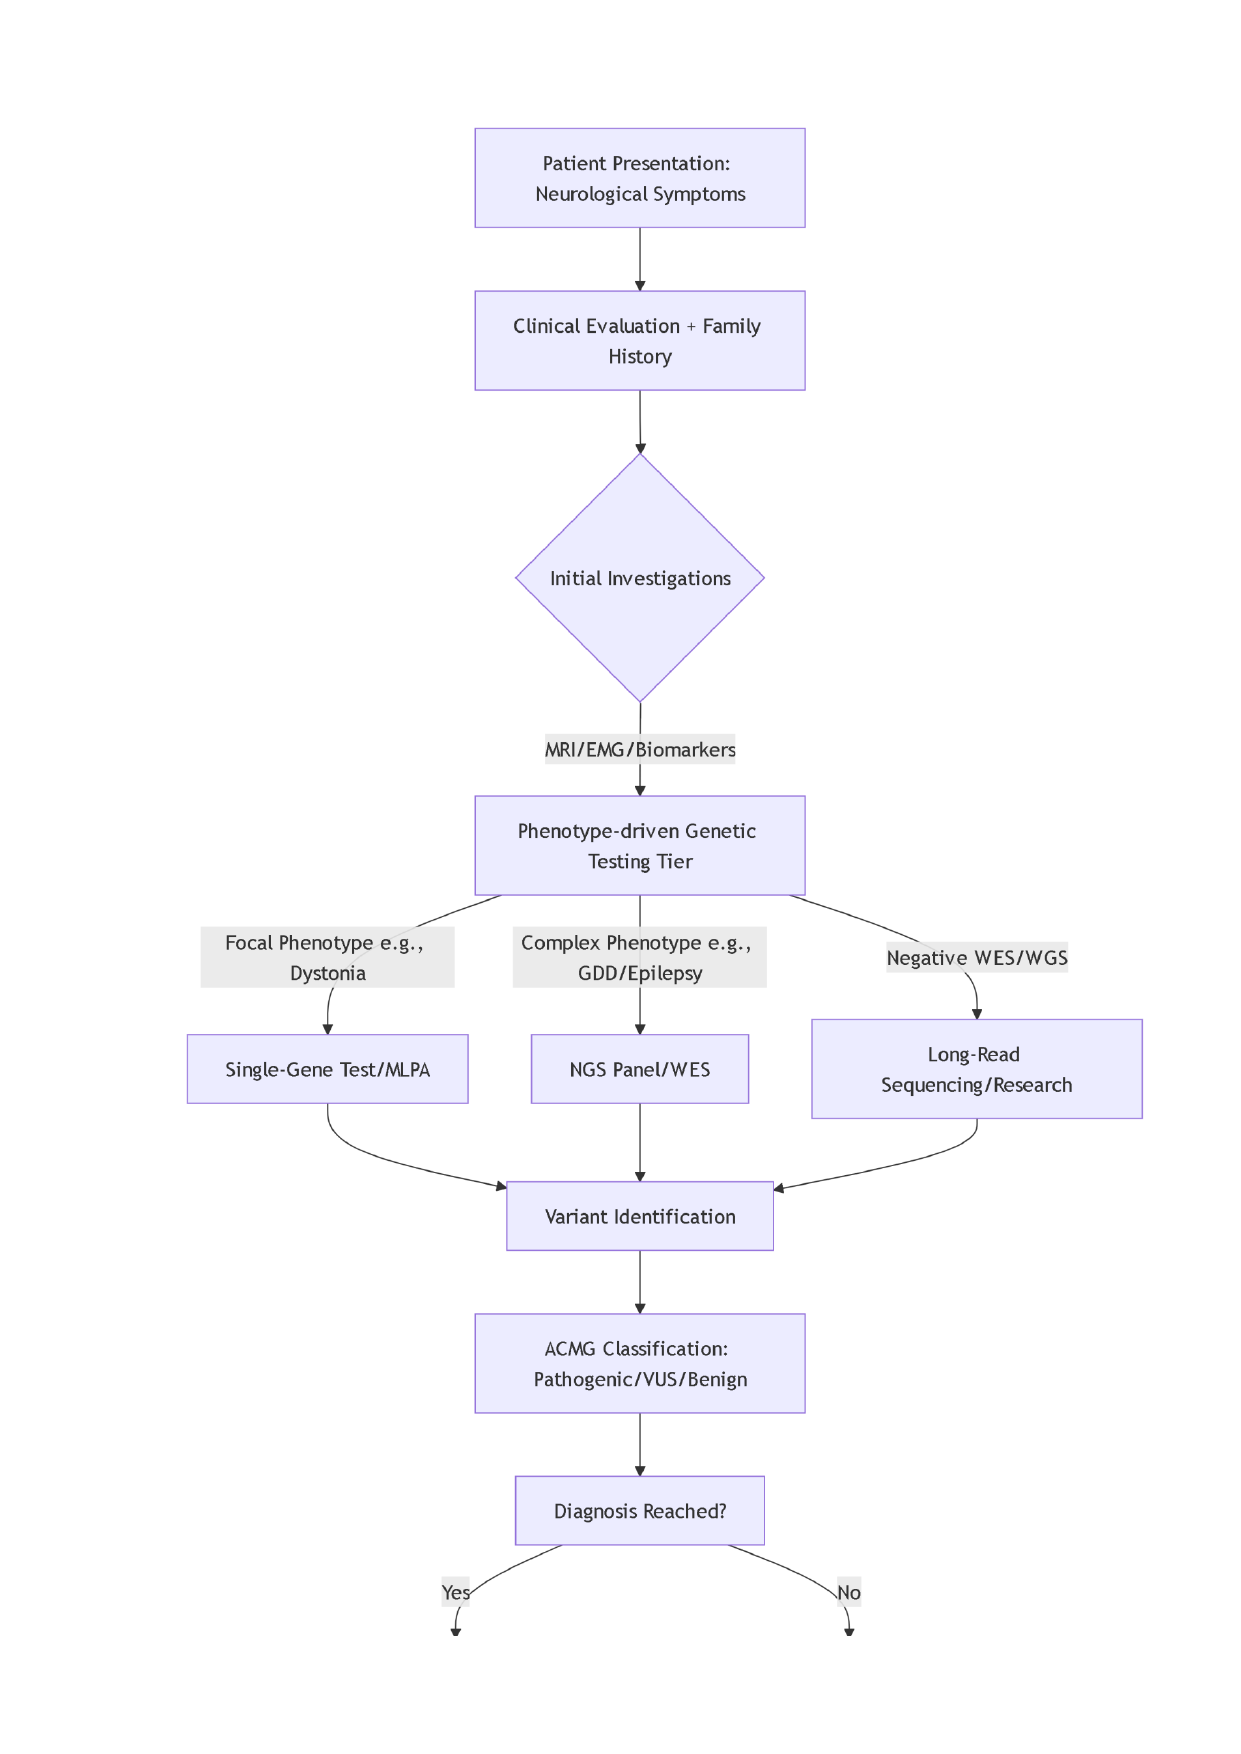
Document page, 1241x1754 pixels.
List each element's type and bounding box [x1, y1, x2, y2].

picture [177, 118, 1152, 1636]
